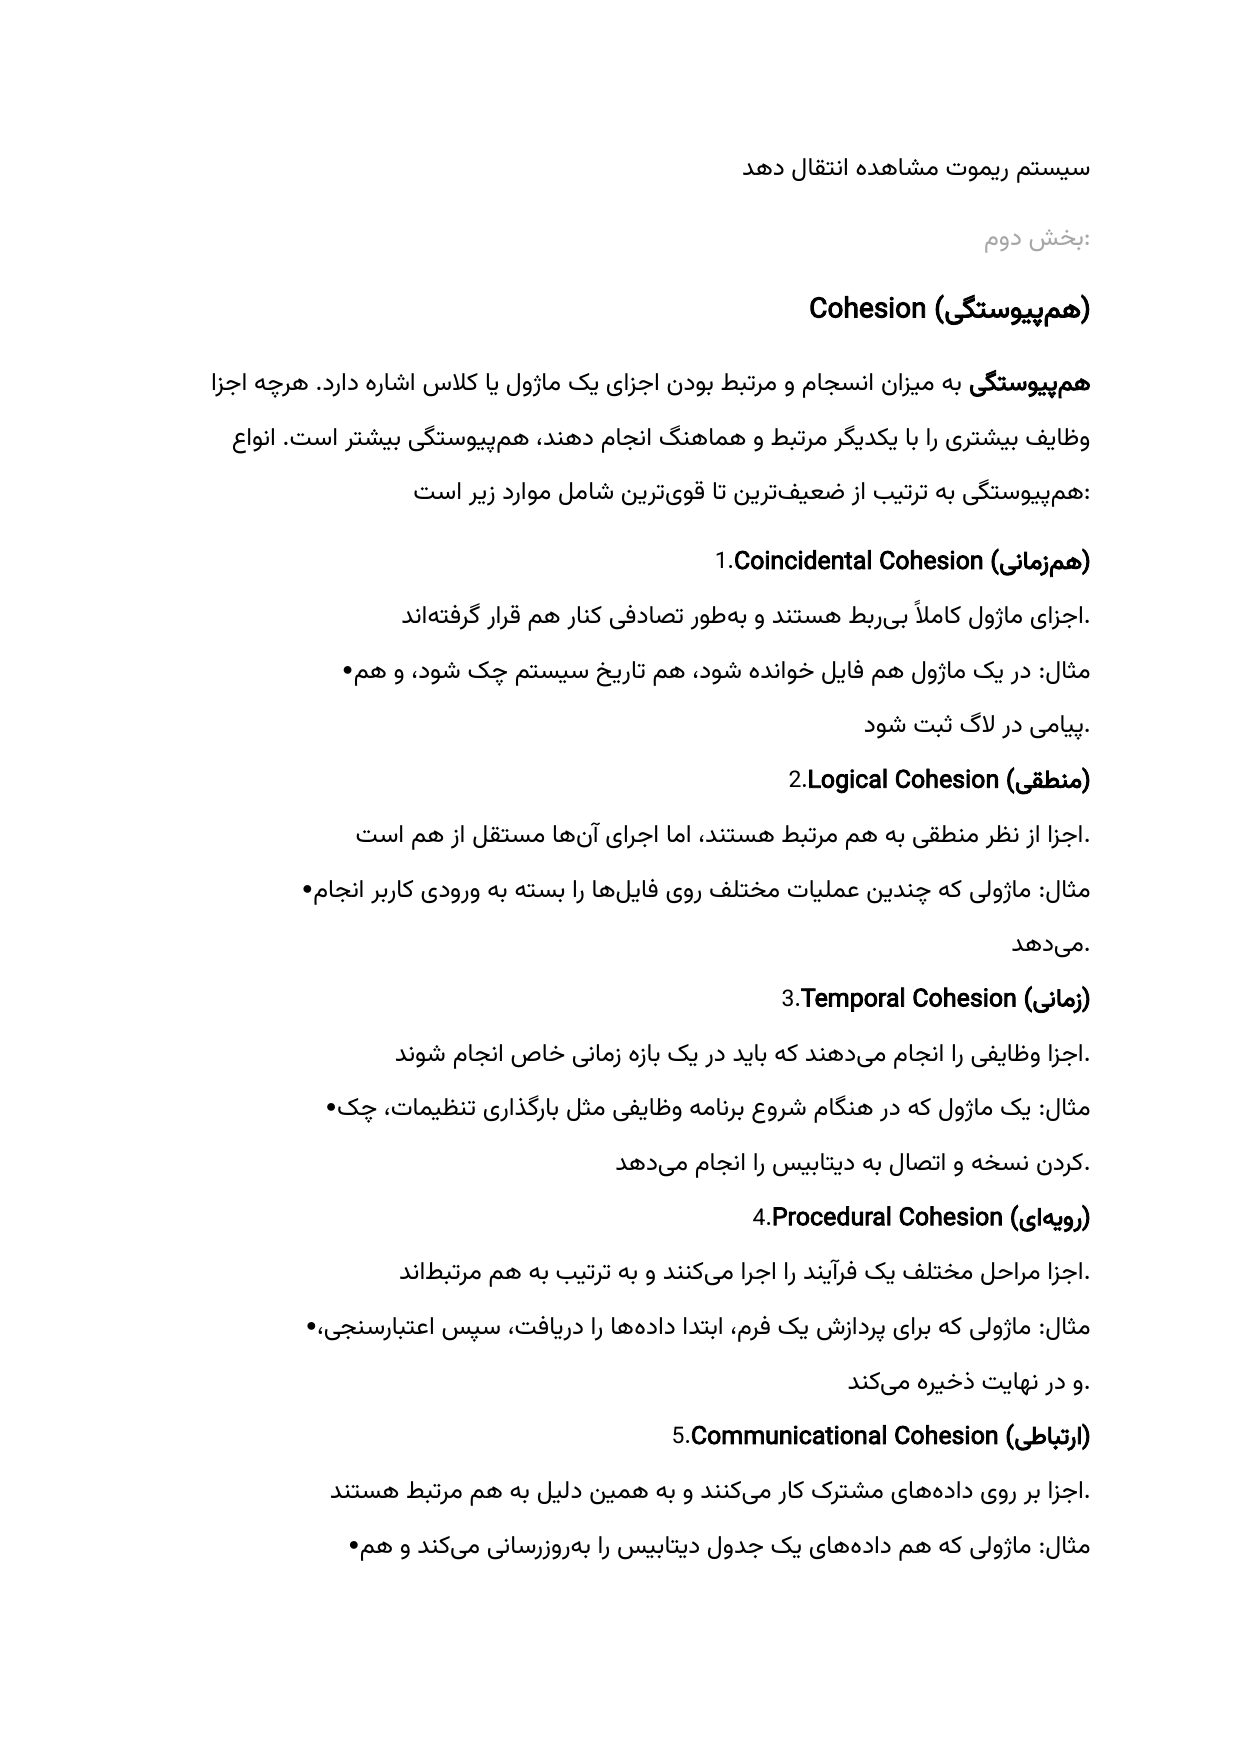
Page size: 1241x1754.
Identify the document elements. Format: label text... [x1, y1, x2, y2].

list Communicational Cohesion (ارتباطی) اجزا بر روی داده‌های مشترک کار می‌کنند و به همین دلیل به هم مرتبط هستند. [224, 1418, 1090, 1512]
list Logical Cohesion (منطقی) اجزا از نظر منطقی به هم مرتبط هستند، اما اجرای آن‌ها مستقل از هم است. [224, 762, 1090, 856]
list مثال: در یک ماژول هم فایل خوانده شود، هم تاریخ سیستم چک شود، و هم پیامی در لاگ ثبت شود. [298, 653, 1090, 746]
list مثال: یک ماژول که در هنگام شروع برنامه وظایفی مثل بارگذاری تنظیمات، چک کردن نسخه و اتصال به دیتابیس را انجام می‌دهد. [298, 1090, 1090, 1184]
list مثال: ماژولی که چندین عملیات مختلف روی فایل‌ها را بسته به ورودی کاربر انجام می‌دهد. [298, 871, 1090, 965]
text بخش دوم: [150, 219, 1090, 258]
text Cohesion (هم‌پیوستگی) [150, 288, 1090, 332]
text هم‌پیوستگی به میزان انسجام و مرتبط بودن اجزای یک ماژول یا کلاس اشاره دارد. هرچه اجزا وظایف بیشتری را با یکدیگر مرتبط و هماهنگ انجام دهند، هم‌پیوستگی بیشتر است. انواع هم‌پیوستگی به ترتیب از ضعیف‌ترین تا قوی‌ترین شامل موارد زیر است: [150, 364, 1090, 513]
list Coincidental Cohesion (هم‌زمانی) اجزای ماژول کاملاً بی‌ربط هستند و به‌طور تصادفی کنار هم قرار گرفته‌اند. [224, 543, 1090, 637]
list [224, 150, 1090, 189]
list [298, 1528, 1090, 1567]
list Temporal Cohesion (زمانی) اجزا وظایفی را انجام می‌دهند که باید در یک بازه زمانی خاص انجام شوند. [224, 981, 1090, 1074]
list مثال: ماژولی که برای پردازش یک فرم، ابتدا داده‌ها را دریافت، سپس اعتبارسنجی، و در نهایت ذخیره می‌کند. [298, 1309, 1090, 1403]
list Procedural Cohesion (رویه‌ای) اجزا مراحل مختلف یک فرآیند را اجرا می‌کنند و به ترتیب به هم مرتبط‌اند. [224, 1199, 1090, 1293]
